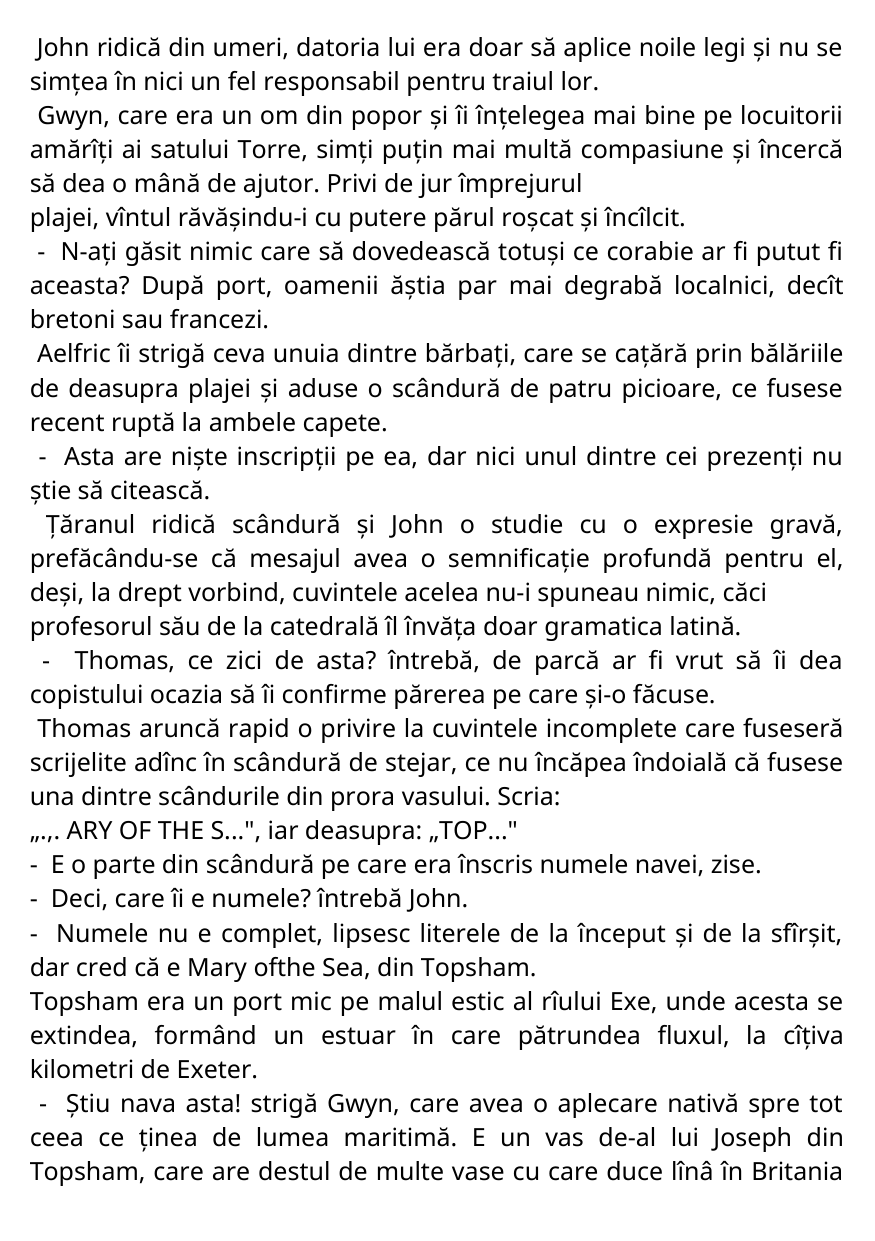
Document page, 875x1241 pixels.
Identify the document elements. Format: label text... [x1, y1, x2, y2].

text „.,. ARY OF THE S...", iar deasupra: „TOP..." [29, 813, 844, 847]
text - Asta are nişte inscripţii pe ea, dar nici unul dintre cei prezenţi nu ştie să citească. [29, 438, 844, 506]
text profesorul său de la catedrală îl învăţa doar gramatica latină. [29, 609, 844, 643]
text Gwyn, care era un om din popor şi îi înţelegea mai bine pe locuitorii amărîţi ai satului Torre, simţi puţin mai multă compasiune şi încercă să dea o mână de ajutor. Privi de jur împrejurul [29, 98, 844, 200]
text plajei, vîntul răvăşindu-i cu putere părul roşcat şi încîlcit. [29, 200, 844, 234]
text - N-aţi găsit nimic care să dovedească totuşi ce corabie ar fi putut fi aceasta? După port, oamenii ăştia par mai degrabă localnici, decît bretoni sau francezi. [29, 234, 844, 336]
text - Deci, care îi e numele? întrebă John. [29, 881, 844, 915]
text - Thomas, ce zici de asta? întrebă, de parcă ar fi vrut să îi dea copistului ocazia să îi confirme părerea pe care şi-o făcuse. [29, 643, 844, 711]
text Topsham era un port mic pe malul estic al rîului Exe, unde acesta se extindea, formând un estuar în care pătrundea fluxul, la cîţiva kilometri de Exeter. [29, 983, 844, 1086]
text - Numele nu e complet, lipsesc literele de la început şi de la sfîrşit, dar cred că e Mary ofthe Sea, din Topsham. [29, 915, 844, 983]
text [29, 1086, 844, 1188]
text Ţăranul ridică scândură şi John o studie cu o expresie gravă, prefăcându-se că mesajul avea o semnificaţie profundă pentru el, deşi, la drept vorbind, cuvintele acelea nu-i spuneau nimic, căci [29, 506, 844, 609]
text Aelfric îi strigă ceva unuia dintre bărbaţi, care se caţără prin bălăriile de deasupra plajei şi aduse o scândură de patru picioare, ce fusese recent ruptă la ambele capete. [29, 336, 844, 438]
text - E o parte din scândură pe care era înscris numele navei, zise. [29, 847, 844, 881]
text Thomas aruncă rapid o privire la cuvintele incomplete care fuseseră scrijelite adînc în scândură de stejar, ce nu încăpea îndoială că fusese una dintre scândurile din prora vasului. Scria: [29, 711, 844, 813]
text John ridică din umeri, datoria lui era doar să aplice noile legi şi nu se simţea în nici un fel responsabil pentru traiul lor. [29, 29, 844, 98]
